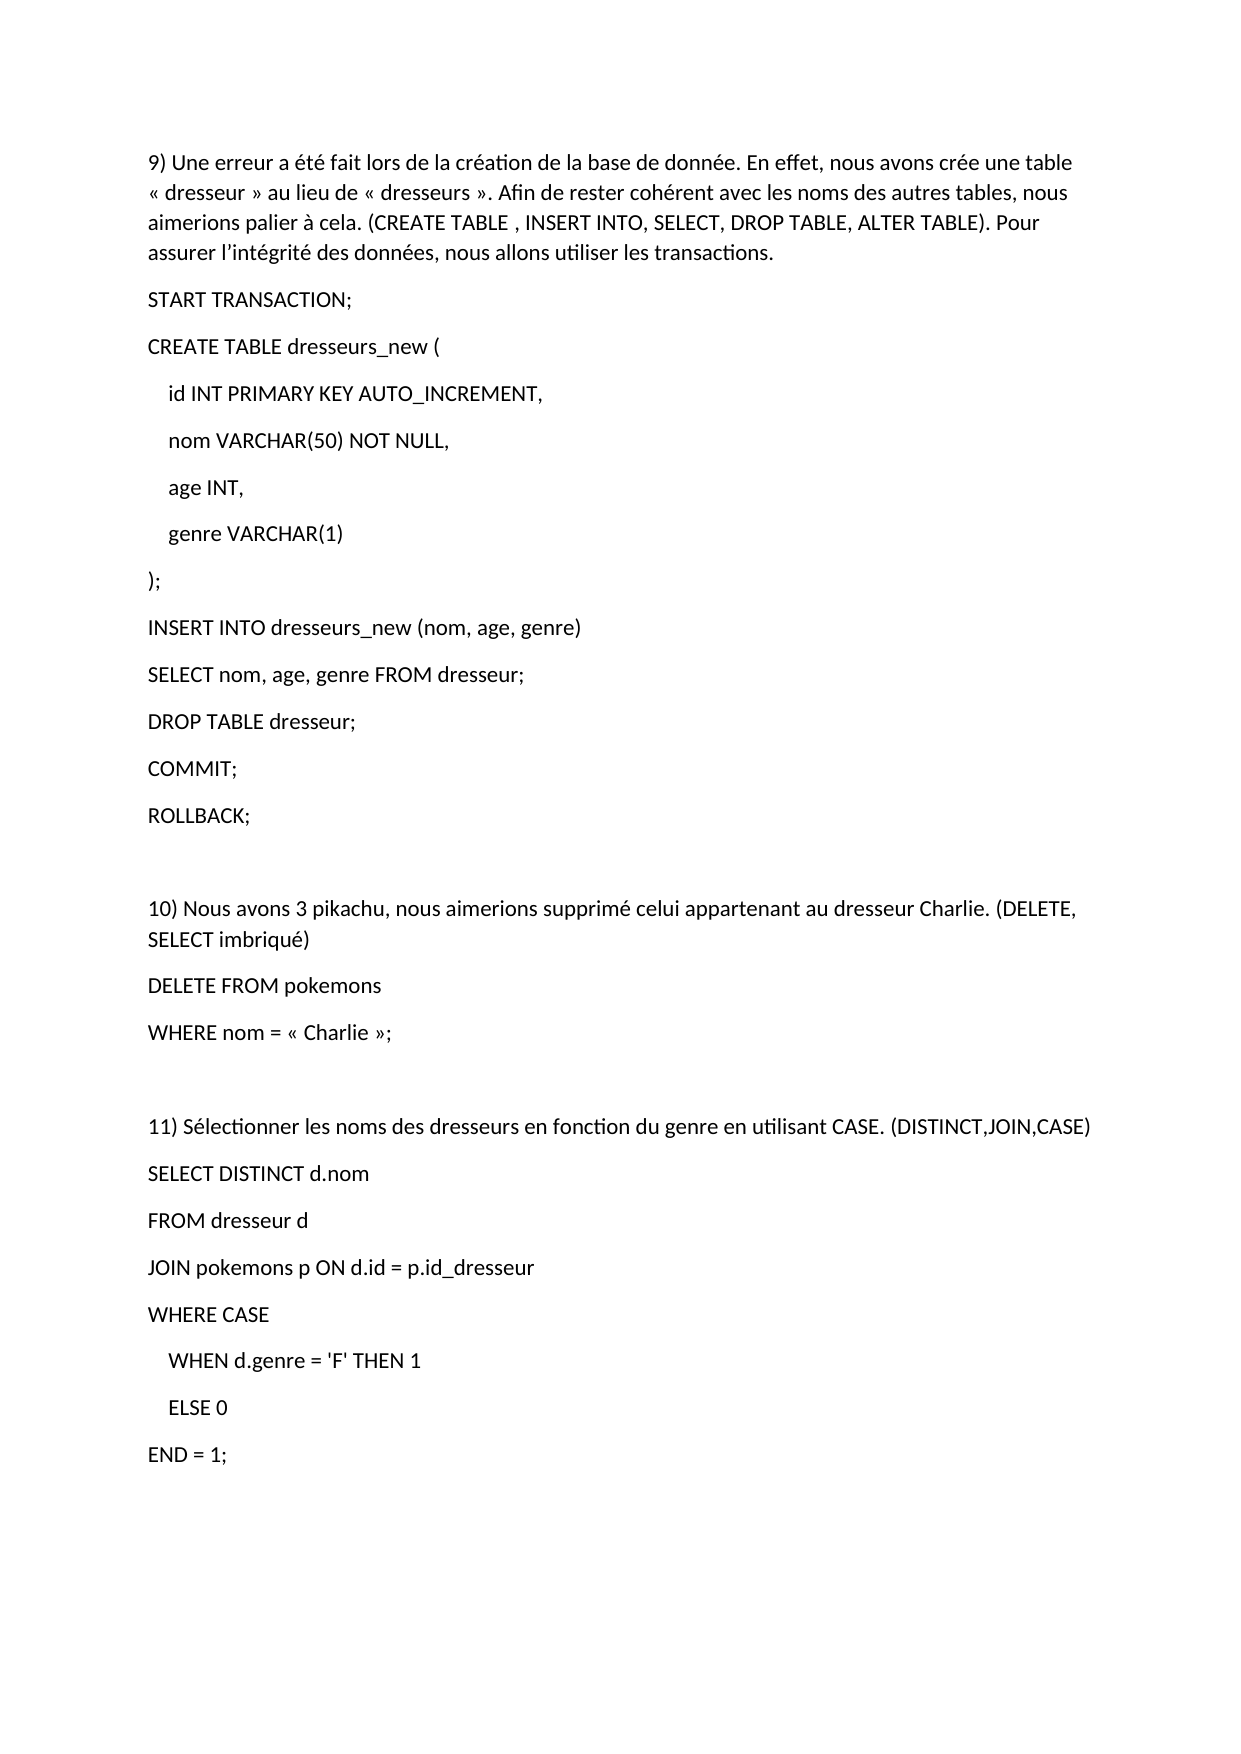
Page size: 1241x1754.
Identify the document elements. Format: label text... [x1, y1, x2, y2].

text age INT, [148, 473, 1093, 501]
text 10) Nous avons 3 pikachu, nous aimerions supprimé celui appartenant au dresseur Charlie. (DELETE, SELECT imbriqué) [148, 894, 1093, 953]
text 9) Une erreur a été fait lors de la création de la base de donnée. En effet, nous avons crée une table « dresseur » au lieu de « dresseurs ». Afin de rester cohérent avec les noms des autres tables, nous aimerions palier à cela. (CREATE TABLE , INSERT INTO, SELECT, DROP TABLE, ALTER TABLE). Pour assurer l’intégrité des données, nous allons utiliser les transactions. [148, 148, 1093, 266]
text SELECT nom, age, genre FROM dresseur; [148, 660, 1093, 688]
text INSERT INTO dresseurs_new (nom, age, genre) [148, 613, 1093, 641]
text END = 1; [148, 1440, 1093, 1468]
text COMMIT; [148, 754, 1093, 782]
text FROM dresseur d [148, 1206, 1093, 1234]
text DELETE FROM pokemons [148, 972, 1093, 999]
text nom VARCHAR(50) NOT NULL, [148, 426, 1093, 454]
text JOIN pokemons p ON d.id = p.id_dresseur [148, 1253, 1093, 1281]
text ELSE 0 [148, 1393, 1093, 1421]
text ); [148, 566, 1093, 594]
text WHERE CASE [148, 1300, 1093, 1328]
text DROP TABLE dresseur; [148, 707, 1093, 735]
text ROLLBACK; [148, 801, 1093, 829]
text CREATE TABLE dresseurs_new ( [148, 332, 1093, 360]
text WHEN d.genre = 'F' THEN 1 [148, 1347, 1093, 1374]
text WHERE nom = « Charlie »; [148, 1018, 1093, 1046]
text genre VARCHAR(1) [148, 519, 1093, 547]
text id INT PRIMARY KEY AUTO_INCREMENT, [148, 379, 1093, 407]
text START TRANSACTION; [148, 285, 1093, 313]
text 11) Sélectionner les noms des dresseurs en fonction du genre en utilisant CASE. (DISTINCT,JOIN,CASE) [148, 1112, 1093, 1140]
text SELECT DISTINCT d.nom [148, 1159, 1093, 1187]
